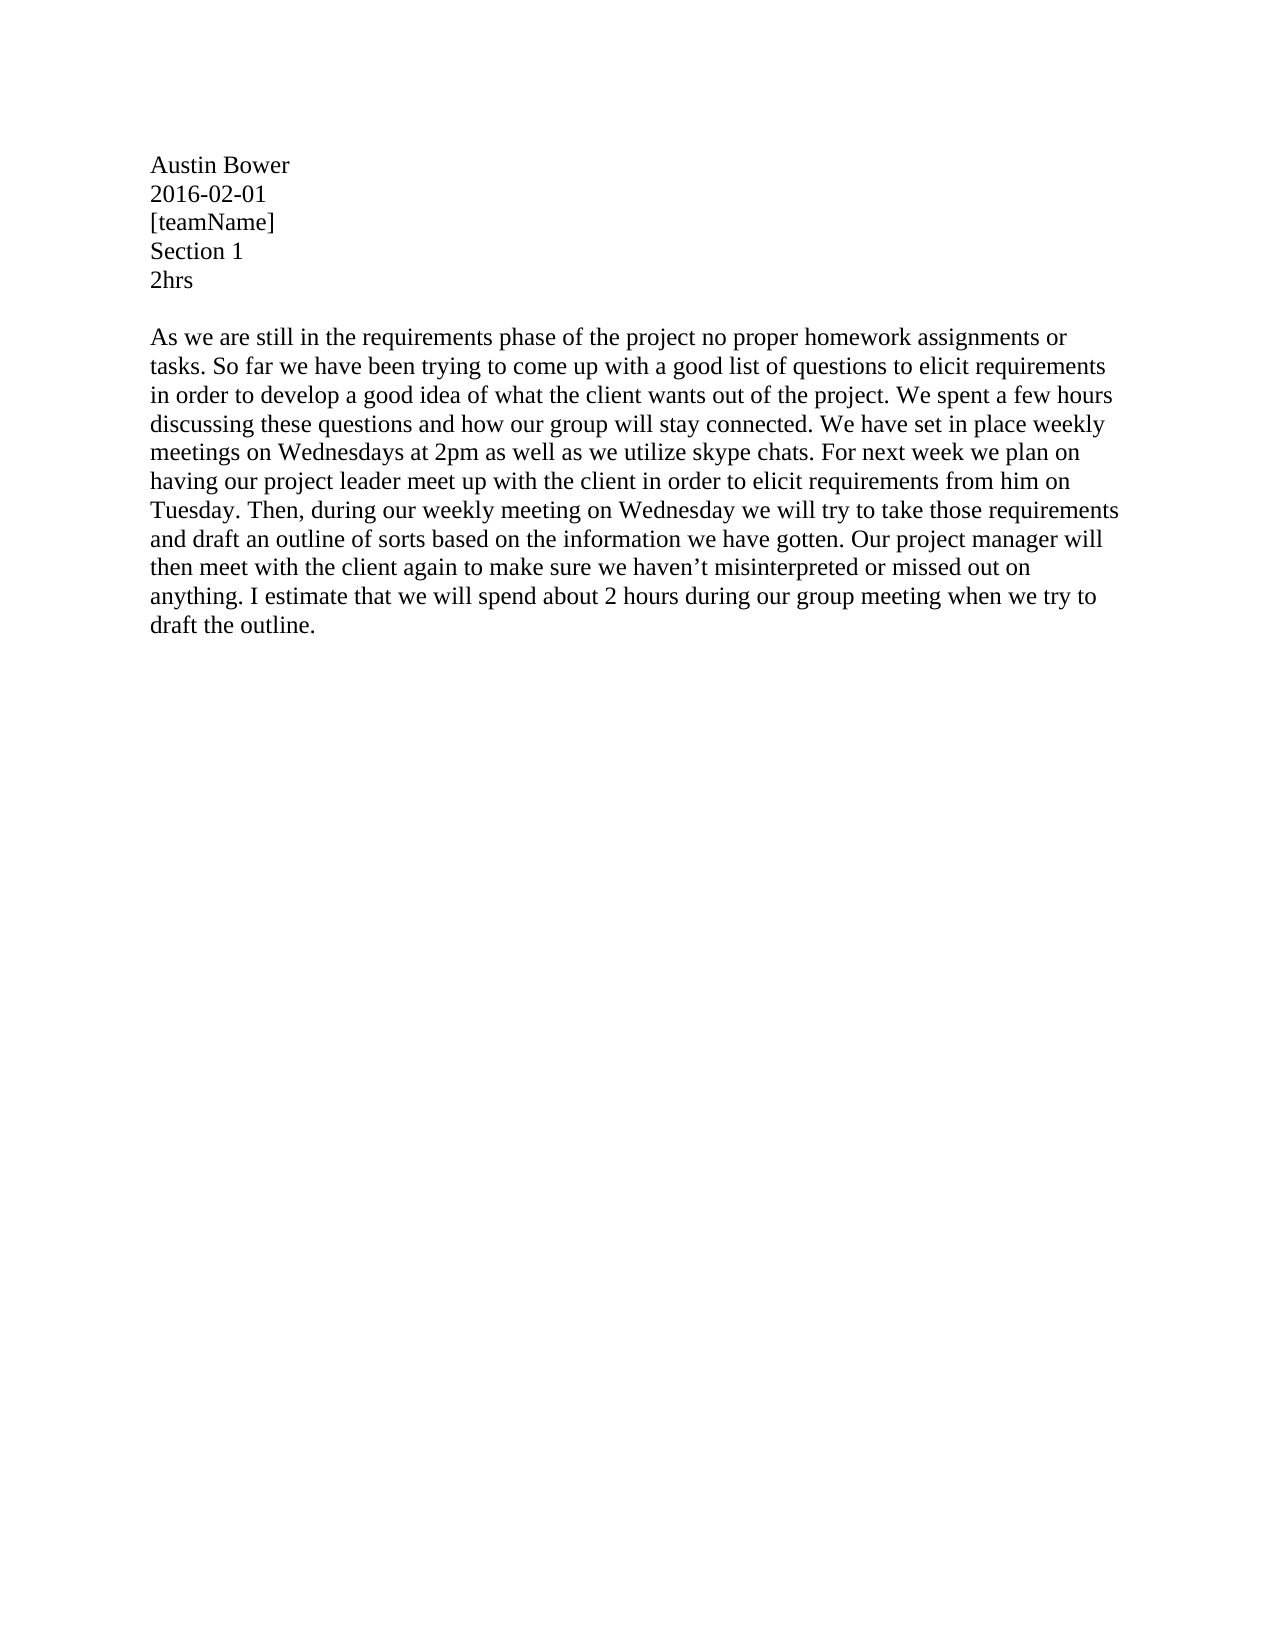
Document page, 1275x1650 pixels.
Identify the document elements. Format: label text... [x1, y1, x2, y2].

text 2016-02-01 [150, 179, 1125, 207]
text As we are still in the requirements phase of the project no proper homework assignments or tasks. So far we have been trying to come up with a good list of questions to elicit requirements in order to develop a good idea of what the client wants out of the project. We spent a few hours discussing these questions and how our group will stay connected. We have set in place weekly meetings on Wednesdays at 2pm as well as we utilize skype chats. For next week we plan on having our project leader meet up with the client in order to elicit requirements from him on Tuesday. Then, during our weekly meeting on Wednesday we will try to take those requirements and draft an outline of sorts based on the information we have gotten. Our project manager will then meet with the client again to make sure we haven’t misinterpreted or missed out on anything. I estimate that we will spend about 2 hours during our group meeting when we try to draft the outline. [150, 322, 1125, 639]
text Austin Bower [150, 150, 1125, 179]
text [teamName] [150, 207, 1125, 236]
text 2hrs [150, 265, 1125, 294]
text Section 1 [150, 236, 1125, 265]
